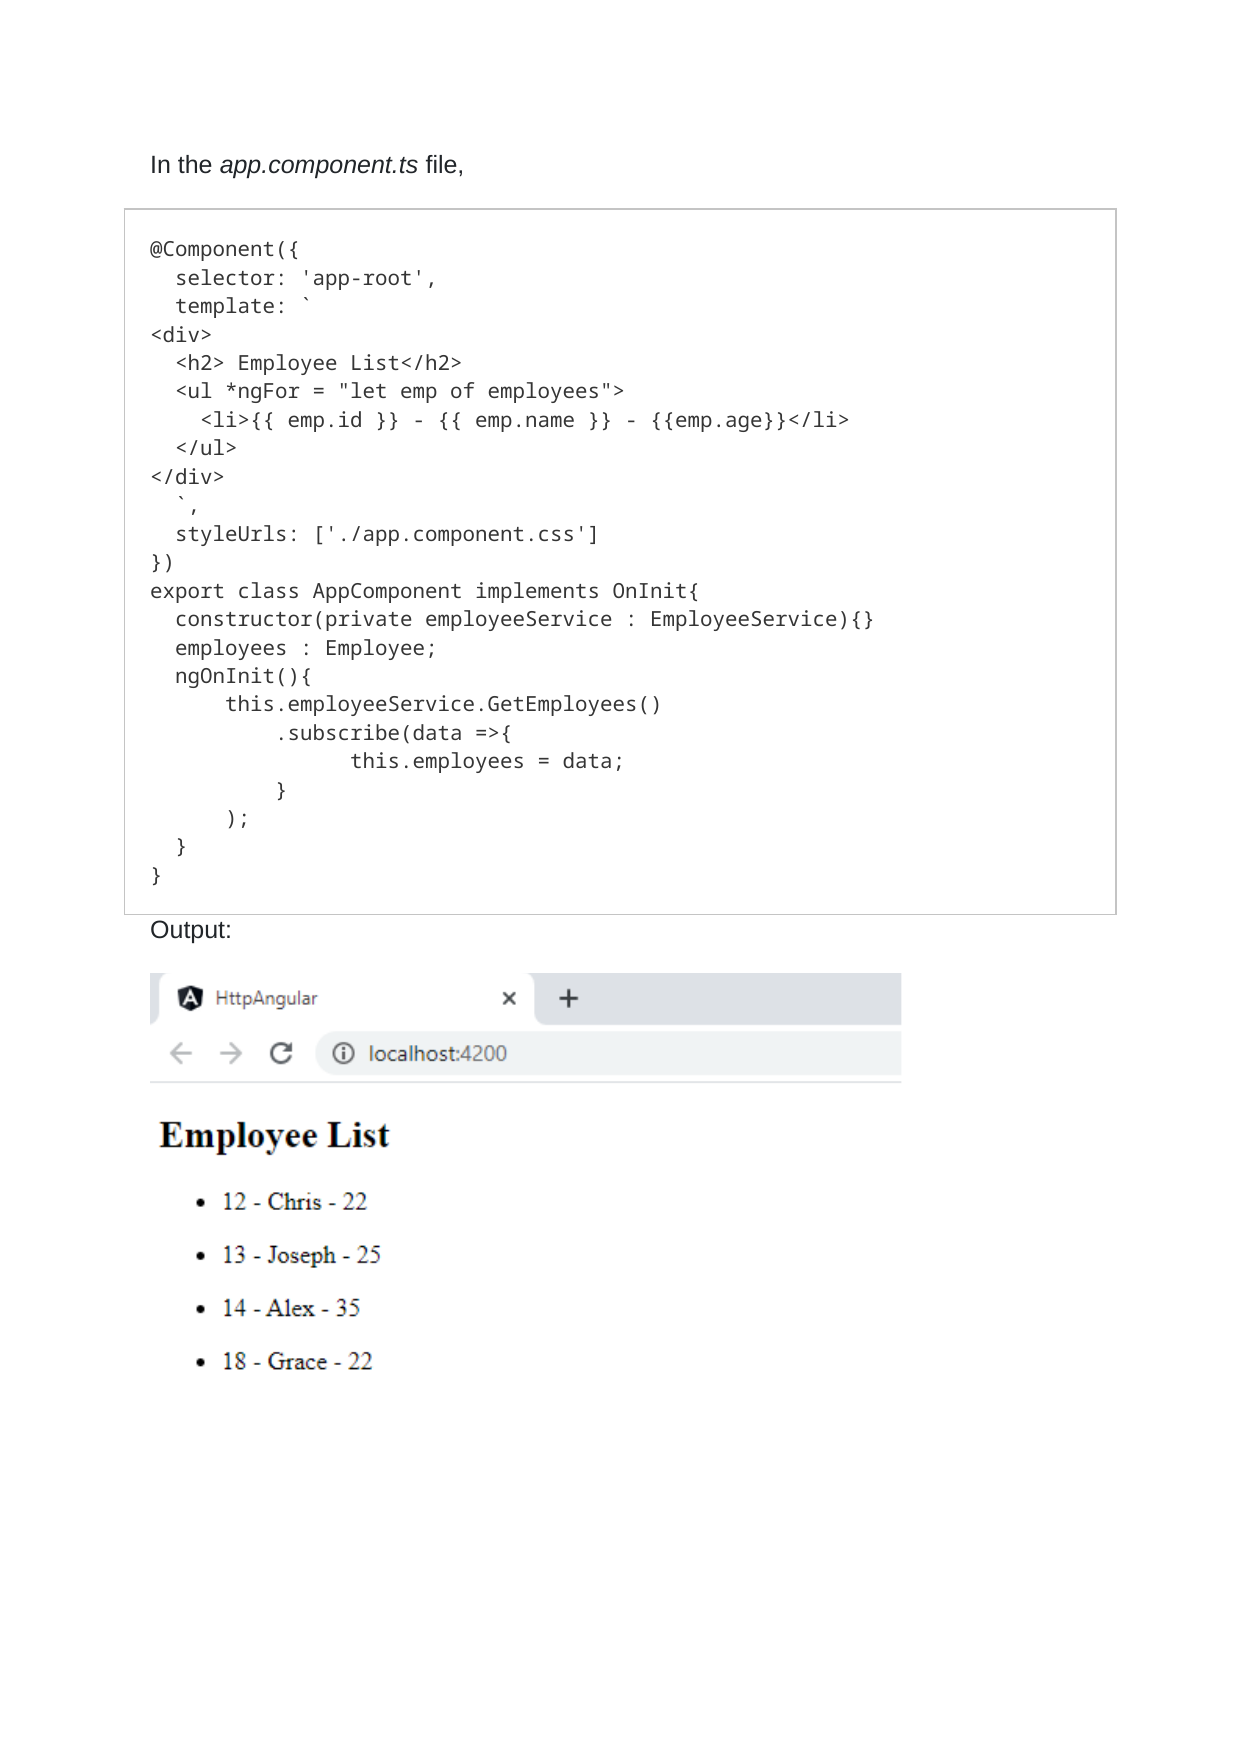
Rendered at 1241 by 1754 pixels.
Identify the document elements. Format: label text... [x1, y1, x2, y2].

text </ul> [150, 433, 1090, 462]
text template: ` [150, 291, 1090, 320]
text this.employeeService.GetEmployees() [150, 689, 1090, 718]
text <ul *ngFor = "let emp of employees"> [150, 377, 1090, 405]
text } [150, 775, 1090, 803]
text ngOnInit(){ [150, 661, 1090, 689]
text this.employees = data; [150, 746, 1090, 775]
text }) [150, 547, 1090, 576]
text styleUrls: ['./app.component.css'] [150, 519, 1090, 547]
text export class AppComponent implements OnInit{ [150, 576, 1090, 604]
text @Component({ [125, 210, 1115, 263]
text In the app.component.ts file, [150, 150, 1090, 179]
text <h2> Employee List</h2> [150, 348, 1090, 377]
text </div> [150, 462, 1090, 490]
text Output: [150, 915, 1090, 944]
text `, [150, 490, 1090, 519]
text <li>{{ emp.id }} - {{ emp.name }} - {{emp.age}}</li> [150, 405, 1090, 433]
text constructor(private employeeService : EmployeeService){} [150, 604, 1090, 633]
text <div> [150, 320, 1090, 348]
text employees : Employee; [150, 633, 1090, 661]
text } [125, 833, 1115, 914]
text selector: 'app-root', [150, 263, 1090, 291]
text .subscribe(data =>{ [150, 718, 1090, 746]
text ); [150, 803, 1090, 832]
picture [150, 973, 902, 1545]
